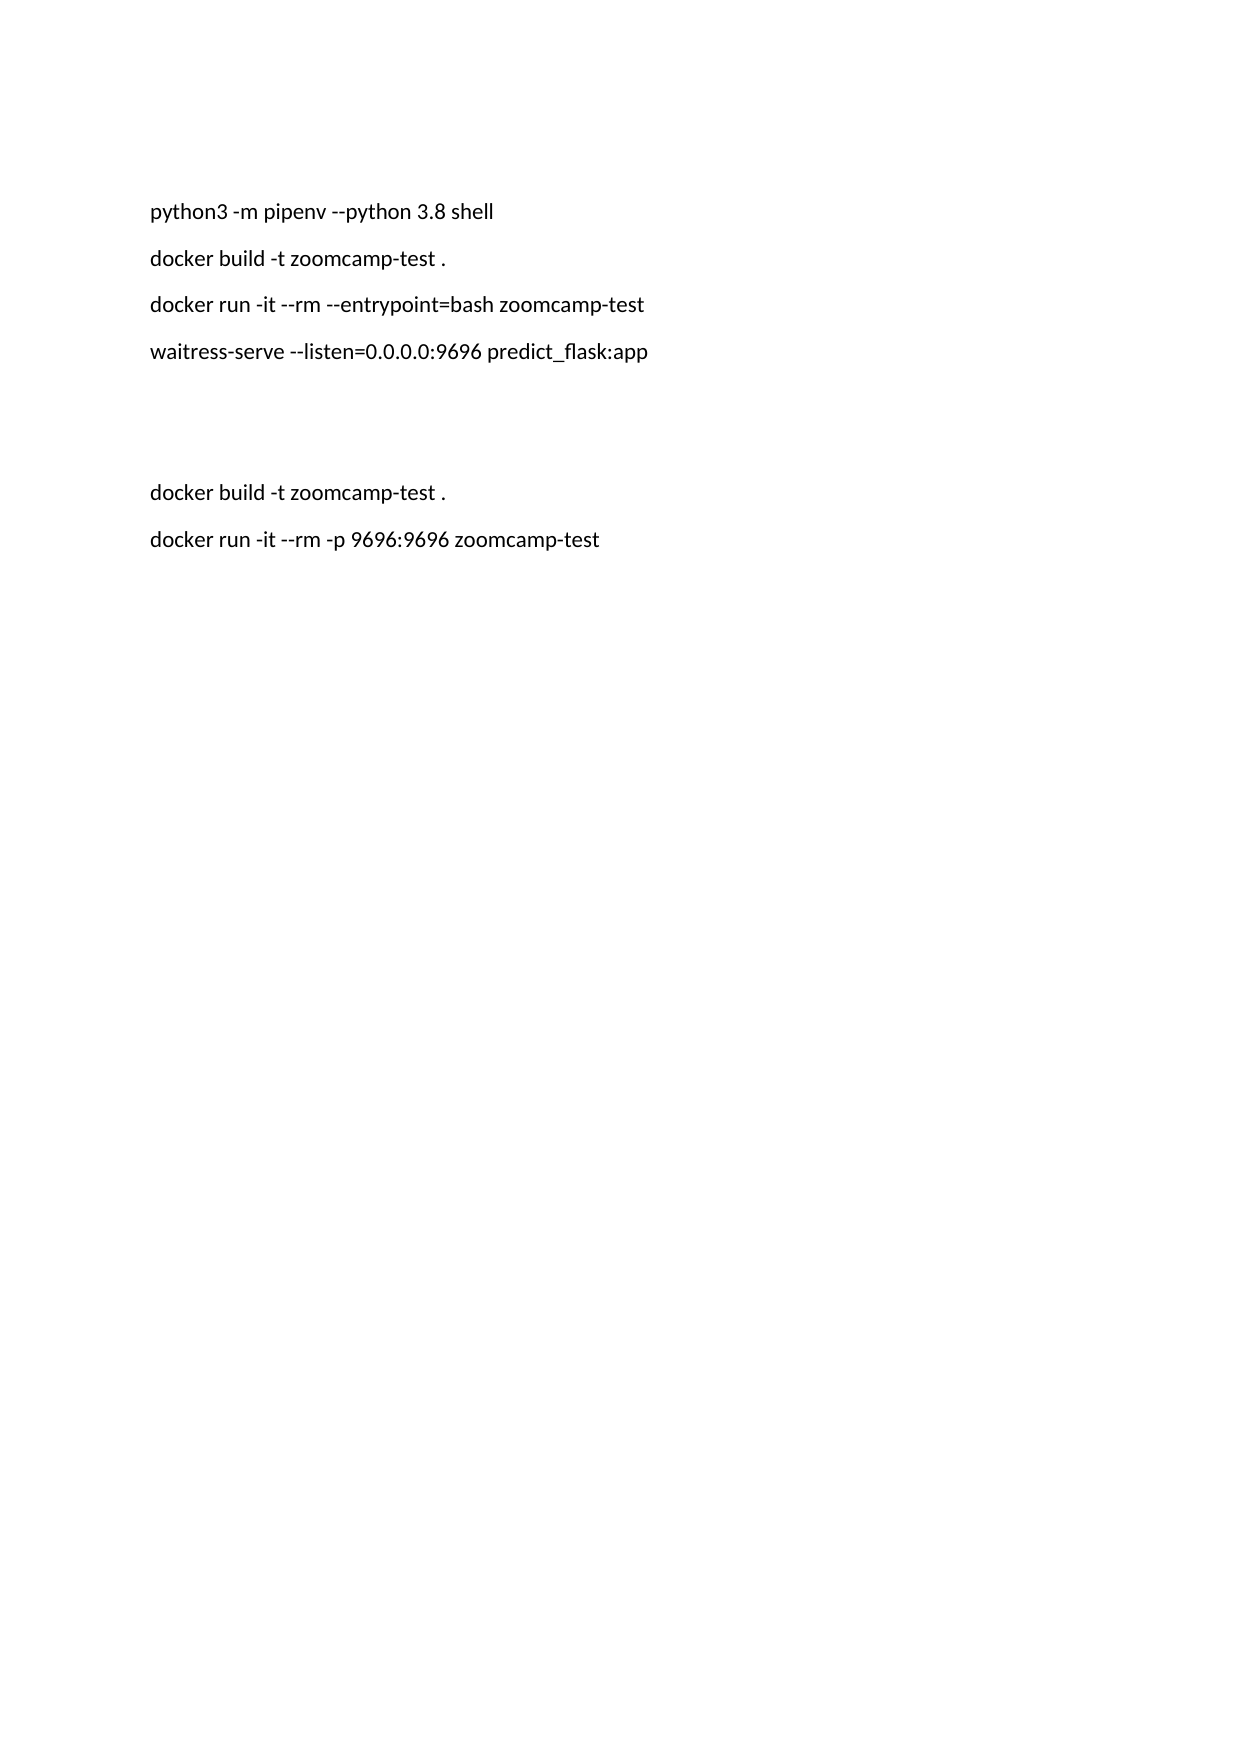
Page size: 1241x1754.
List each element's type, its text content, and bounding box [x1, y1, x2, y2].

text python3 -m pipenv --python 3.8 shell [150, 197, 1090, 225]
text docker build -t zoomcamp-test . [150, 244, 1090, 272]
text docker run -it --rm --entrypoint=bash zoomcamp-test [150, 291, 1090, 319]
text docker build -t zoomcamp-test . [150, 478, 1090, 506]
text waitress-serve --listen=0.0.0.0:9696 predict_flask:app [150, 337, 1090, 366]
text docker run -it --rm -p 9696:9696 zoomcamp-test [150, 525, 1090, 553]
